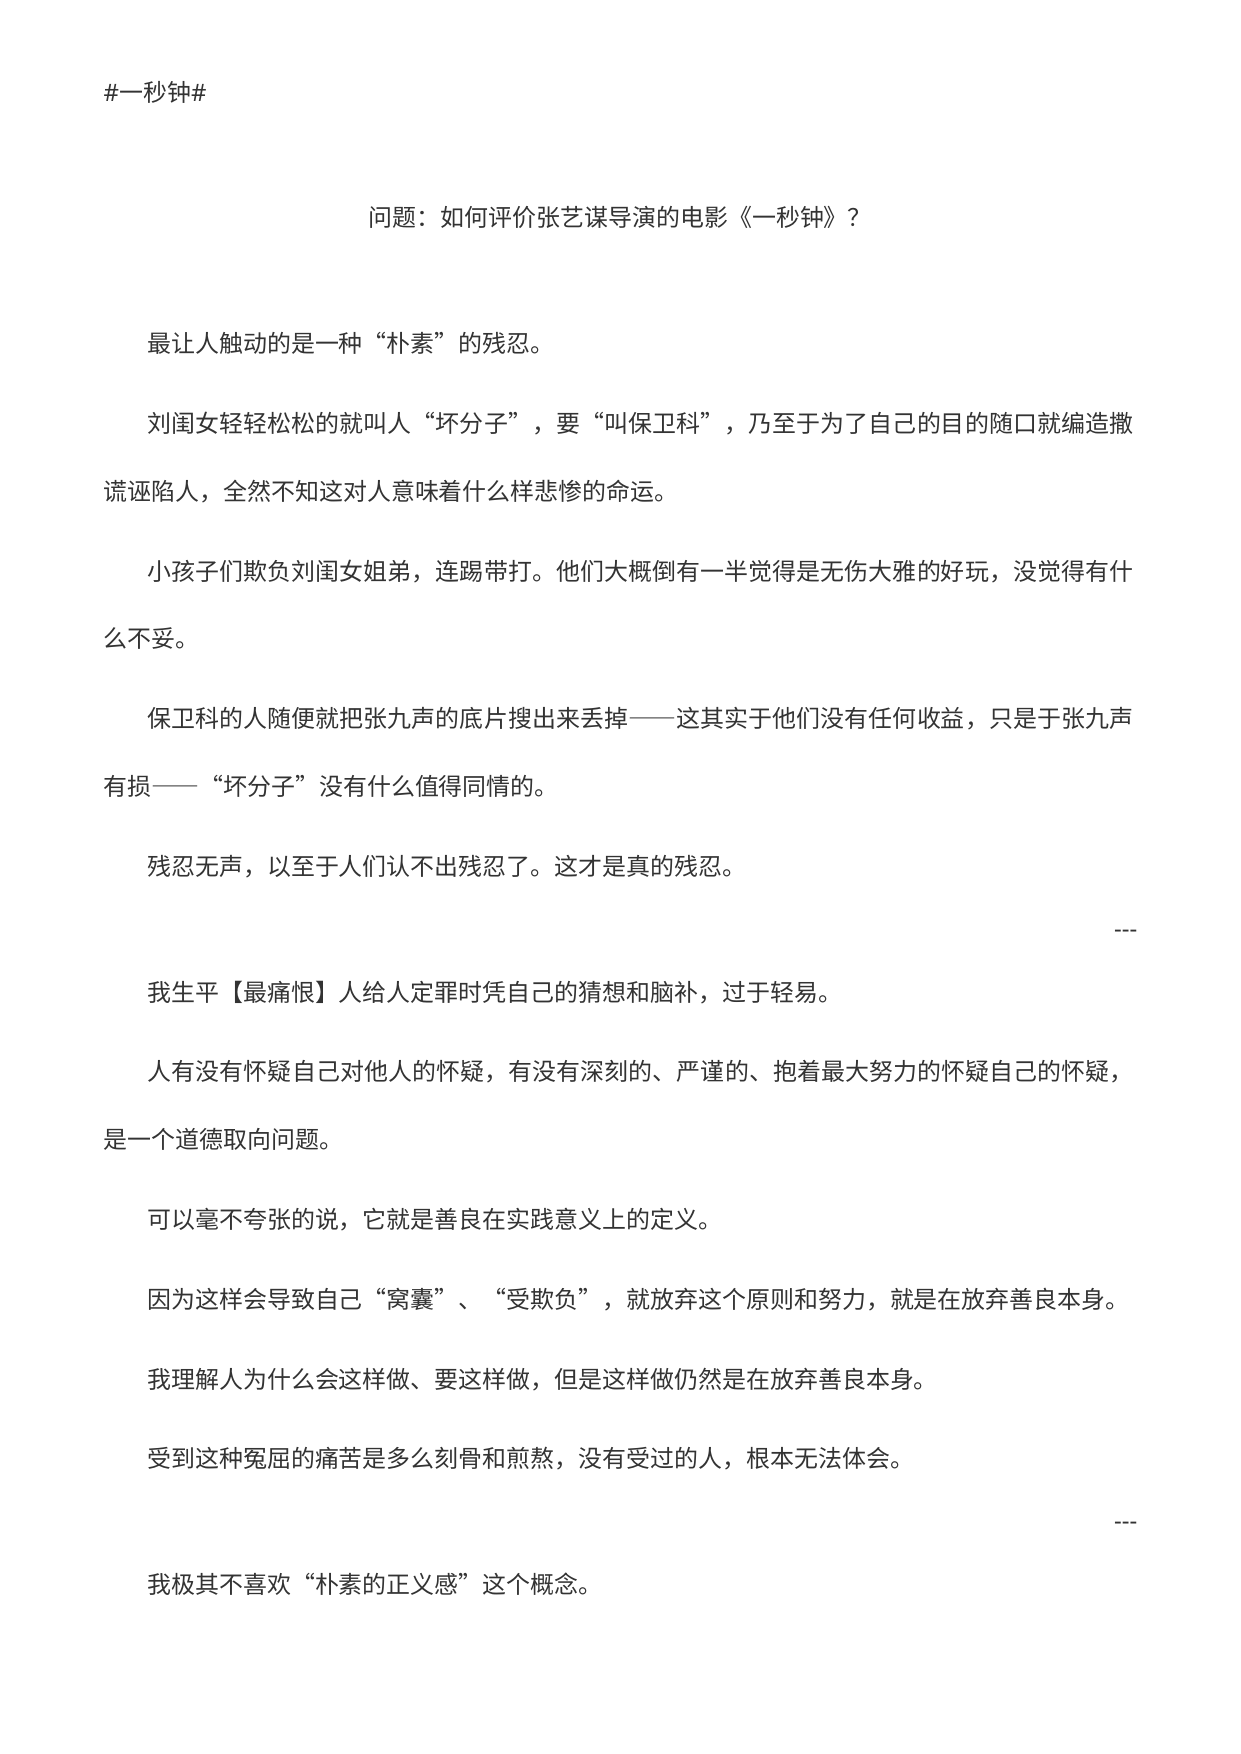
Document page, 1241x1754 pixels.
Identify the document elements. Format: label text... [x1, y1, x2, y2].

text 保卫科的人随便就把张九声的底片搜出来丢掉——这其实于他们没有任何收益，只是于张九声有损——“坏分子”没有什么值得同情的。 [103, 683, 1137, 819]
text 我理解人为什么会这样做、要这样做，但是这样做仍然是在放弃善良本身。 [103, 1344, 1137, 1412]
text --- [103, 911, 1137, 945]
text 可以毫不夸张的说，它就是善良在实践意义上的定义。 [103, 1184, 1137, 1252]
text 最让人触动的是一种“朴素”的残忍。 [103, 308, 1137, 376]
text 残忍无声，以至于人们认不出残忍了。这才是真的残忍。 [103, 831, 1137, 899]
text 我极其不喜欢“朴素的正义感”这个概念。 [103, 1549, 1137, 1617]
text 人有没有怀疑自己对他人的怀疑，有没有深刻的、严谨的、抱着最大努力的怀疑自己的怀疑，是一个道德取向问题。 [103, 1036, 1137, 1172]
text 刘闺女轻轻松松的就叫人“坏分子”，要“叫保卫科”，乃至于为了自己的目的随口就编造撒谎诬陷人，全然不知这对人意味着什么样悲惨的命运。 [103, 388, 1137, 524]
text 因为这样会导致自己“窝囊”、“受欺负”，就放弃这个原则和努力，就是在放弃善良本身。 [103, 1264, 1137, 1332]
text #一秒钟# [103, 57, 1137, 125]
text --- [103, 1503, 1137, 1537]
text 小孩子们欺负刘闺女姐弟，连踢带打。他们大概倒有一半觉得是无伤大雅的好玩，没觉得有什么不妥。 [103, 536, 1137, 671]
text 我生平【最痛恨】人给人定罪时凭自己的猜想和脑补，过于轻易。 [103, 957, 1137, 1024]
text 受到这种冤屈的痛苦是多么刻骨和煎熬，没有受过的人，根本无法体会。 [103, 1423, 1137, 1491]
text 问题：如何评价张艺谋导演的电影《一秒钟》？ [103, 182, 1137, 250]
